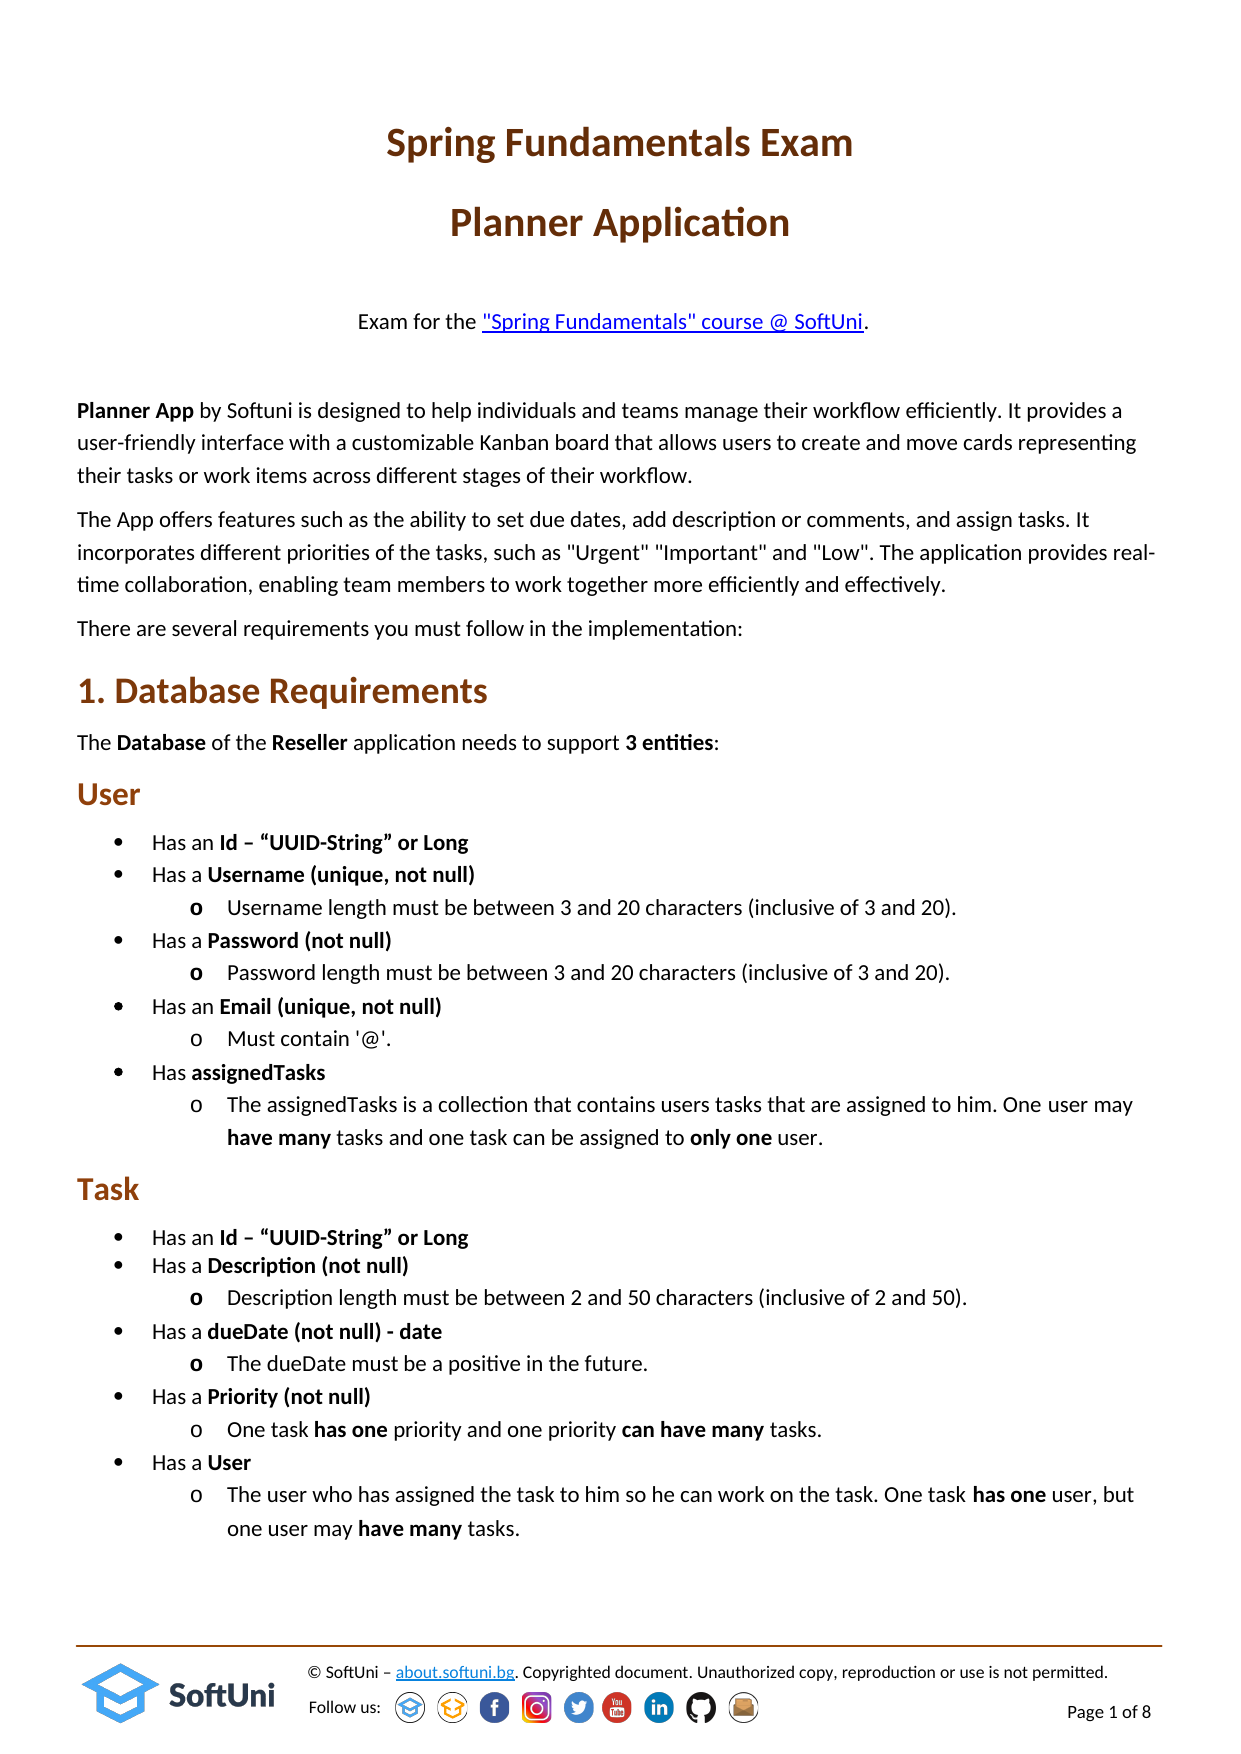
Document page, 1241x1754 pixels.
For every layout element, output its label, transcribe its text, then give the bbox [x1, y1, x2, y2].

subtitle User [77, 773, 1163, 814]
list Has an Email (unique, not null) [114, 992, 1163, 1020]
text The App offers features such as the ability to set due dates, add description or comments, and assign tasks. It incorporates different priorities of the tasks, such as "Urgent" "Important" and "Low". The application provides real-time collaboration, enabling team members to work together more efficiently and effectively. [77, 505, 1163, 598]
list Has an Id – “UUID-String” or Long [114, 1223, 1163, 1251]
list The assignedTasks is a collection that contains users tasks that are assigned to him. One user may have many tasks and one task can be assigned to only one user. [189, 1090, 1163, 1151]
subtitle Spring Fundamentals Exam [77, 116, 1163, 167]
list Has a Password (not null) [114, 926, 1163, 954]
text Exam for the "Spring Fundamentals" course @ SoftUni. [77, 307, 1163, 335]
list Must contain '@'. [189, 1024, 1163, 1053]
list The user who has assigned the task to him so he can work on the task. One task has one user, but one user may have many tasks. [189, 1480, 1163, 1542]
list One task has one priority and one priority can have many tasks. [189, 1415, 1163, 1444]
subtitle Database Requirements [77, 667, 1163, 713]
picture [665, 1714, 674, 1723]
text The Database of the Reseller application needs to support 3 entities: [77, 728, 1163, 757]
picture [644, 1692, 653, 1701]
picture [665, 1692, 674, 1701]
list Description length must be between 2 and 50 characters (inclusive of 2 and 50). [189, 1283, 1163, 1312]
list Password length must be between 3 and 20 characters (inclusive of 3 and 20). [189, 958, 1163, 988]
picture [437, 1692, 468, 1723]
picture [644, 1714, 653, 1723]
list Has assignedTasks [114, 1058, 1163, 1086]
text There are several requirements you must follow in the implementation: [77, 614, 1163, 642]
picture [728, 1692, 759, 1723]
picture [522, 1692, 552, 1723]
list Has a Username (unique, not null) [114, 861, 1163, 888]
picture [395, 1692, 425, 1723]
picture [686, 1692, 716, 1723]
picture [602, 1692, 632, 1723]
list Has a User [114, 1448, 1163, 1476]
subtitle Planner Application [77, 196, 1163, 246]
list Username length must be between 3 and 20 characters (inclusive of 3 and 20). [189, 893, 1163, 922]
picture [658, 1705, 667, 1714]
list Has a dueDate (not null) - date [114, 1317, 1163, 1345]
subtitle Task [77, 1168, 1163, 1209]
list Has a Description (not null) [114, 1251, 1163, 1279]
list The dueDate must be a positive in the future. [189, 1349, 1163, 1378]
list Has a Priority (not null) [114, 1382, 1163, 1411]
picture [75, 1658, 281, 1729]
list Has an Id – “UUID-String” or Long [114, 828, 1163, 856]
picture [564, 1692, 594, 1723]
picture [479, 1692, 510, 1723]
text Planner App by Softuni is designed to help individuals and teams manage their workflow efficiently. It provides a user-friendly interface with a customizable Kanban board that allows users to create and move cards representing their tasks or work items across different stages of their workflow. [77, 396, 1163, 489]
